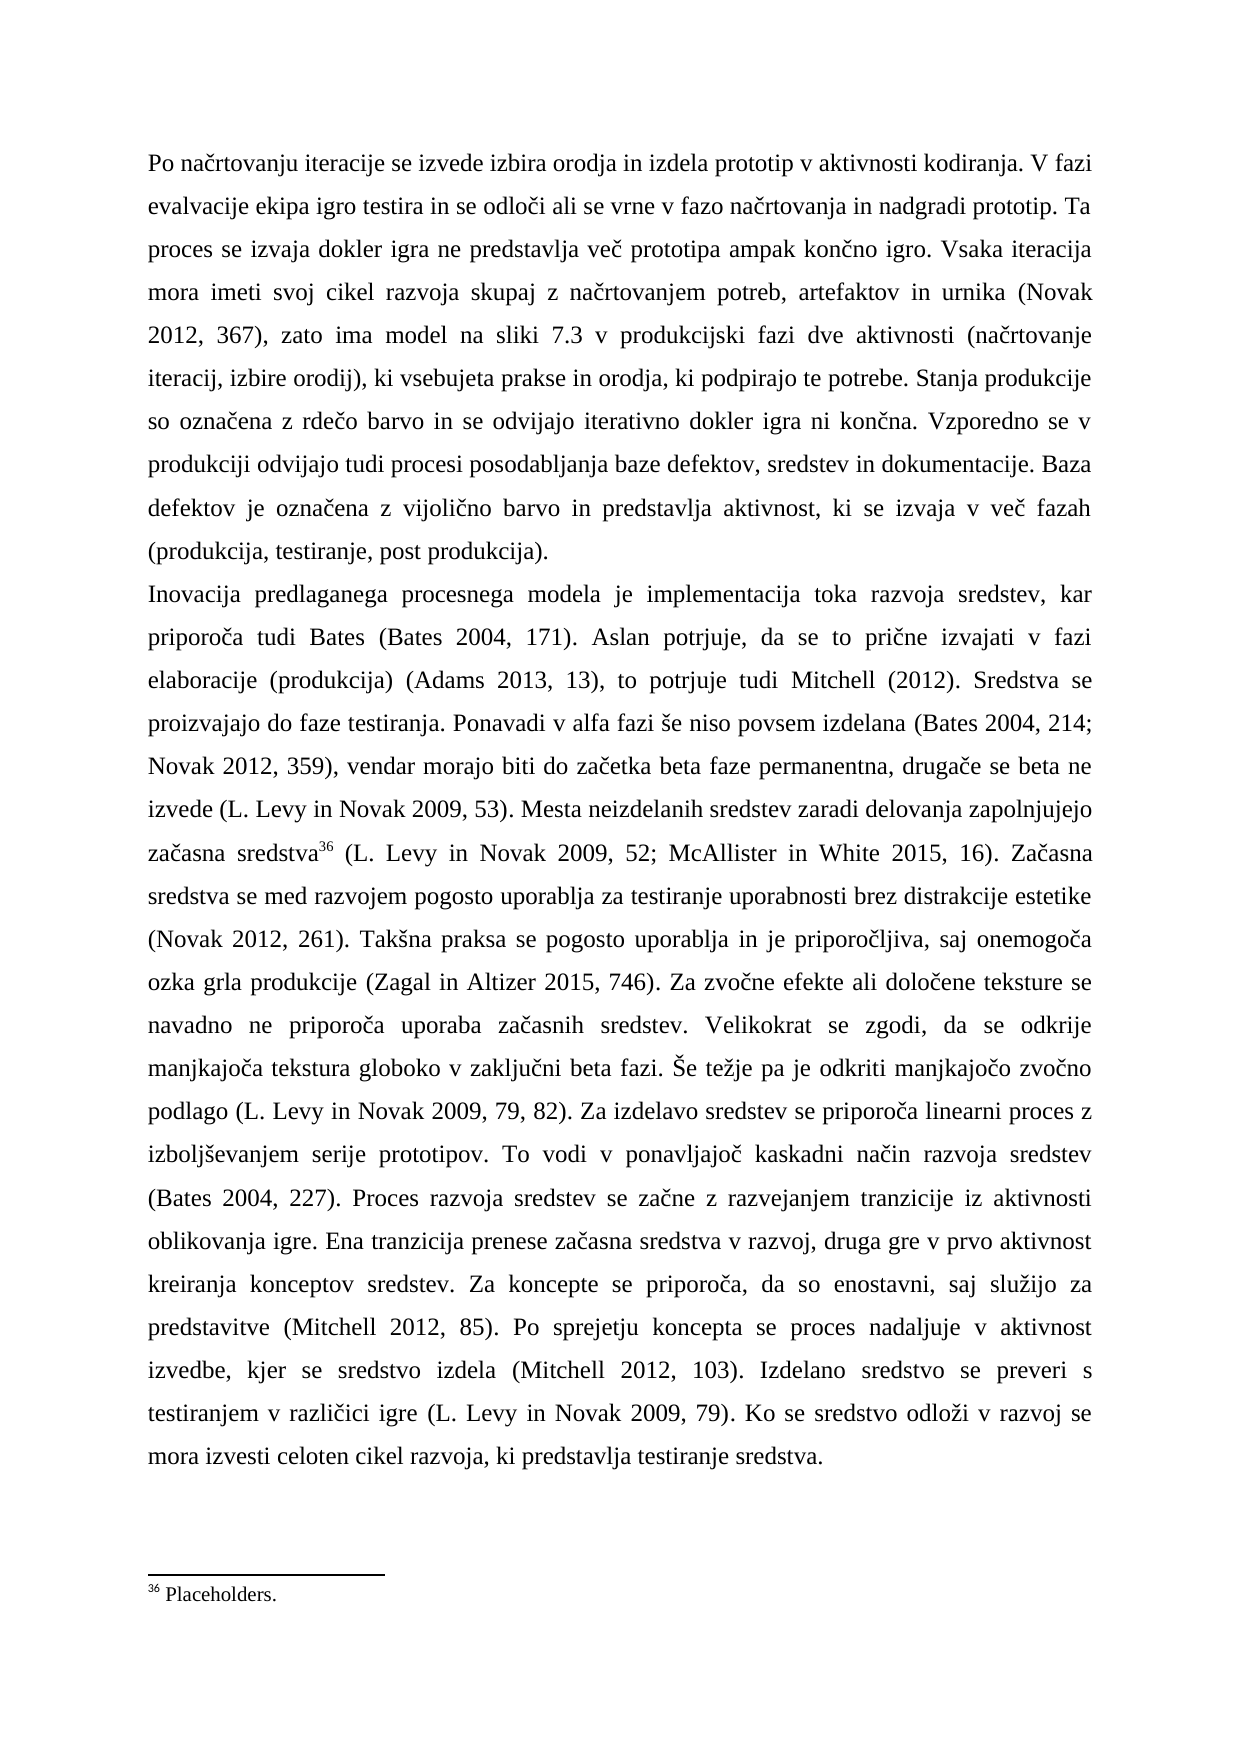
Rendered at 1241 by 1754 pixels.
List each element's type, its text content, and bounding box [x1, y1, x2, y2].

text Po načrtovanju iteracije se izvede izbira orodja in izdela prototip v aktivnosti kodiranja. V fazi evalvacije ekipa igro testira in se odloči ali se vrne v fazo načrtovanja in nadgradi prototip. Ta proces se izvaja dokler igra ne predstavlja več prototipa ampak končno igro. Vsaka iteracija mora imeti svoj cikel razvoja skupaj z načrtovanjem potreb, artefaktov in urnika (Novak 2012, 367), zato ima model na sliki 7.3 v produkcijski fazi dve aktivnosti (načrtovanje iteracij, izbire orodij), ki vsebujeta prakse in orodja, ki podpirajo te potrebe. Stanja produkcije so označena z rdečo barvo in se odvijajo iterativno dokler igra ni končna. Vzporedno se v produkciji odvijajo tudi procesi posodabljanja baze defektov, sredstev in dokumentacije. Baza defektov je označena z vijolično barvo in predstavlja aktivnost, ki se izvaja v več fazah (produkcija, testiranje, post produkcija). [148, 148, 1093, 564]
text Inovacija predlaganega procesnega modela je implementacija toka razvoja sredstev, kar priporoča tudi Bates (Bates 2004, 171). Aslan potrjuje, da se to prične izvajati v fazi elaboracije (produkcija) (Adams 2013, 13), to potrjuje tudi Mitchell (2012). Sredstva se proizvajajo do faze testiranja. Ponavadi v alfa fazi še niso povsem izdelana (Bates 2004, 214; Novak 2012, 359), vendar morajo biti do začetka beta faze permanentna, drugače se beta ne izvede (L. Levy in Novak 2009, 53). Mesta neizdelanih sredstev zaradi delovanja zapolnjujejo začasna sredstva (L. Levy in Novak 2009, 52; McAllister in White 2015, 16). Začasna sredstva se med razvojem pogosto uporablja za testiranje uporabnosti brez distrakcije estetike (Novak 2012, 261). Takšna praksa se pogosto uporablja in je priporočljiva, saj onemogoča ozka grla produkcije (Zagal in Altizer 2015, 746). Za zvočne efekte ali določene teksture se navadno ne priporoča uporaba začasnih sredstev. Velikokrat se zgodi, da se odkrije manjkajoča tekstura globoko v zaključni beta fazi. Še težje pa je odkriti manjkajočo zvočno podlago (L. Levy in Novak 2009, 79, 82). Za izdelavo sredstev se priporoča linearni proces z izboljševanjem serije prototipov. To vodi v ponavljajoč kaskadni način razvoja sredstev (Bates 2004, 227). Proces razvoja sredstev se začne z razvejanjem tranzicije iz aktivnosti oblikovanja igre. Ena tranzicija prenese začasna sredstva v razvoj, druga gre v prvo aktivnost kreiranja konceptov sredstev. Za koncepte se priporoča, da so enostavni, saj služijo za predstavitve (Mitchell 2012, 85). Po sprejetju koncepta se proces nadaljuje v aktivnost izvedbe, kjer se sredstvo izdela (Mitchell 2012, 103). Izdelano sredstvo se preveri s testiranjem v različici igre (L. Levy in Novak 2009, 79). Ko se sredstvo odloži v razvoj se mora izvesti celoten cikel razvoja, ki predstavlja testiranje sredstva. [148, 579, 1093, 1470]
